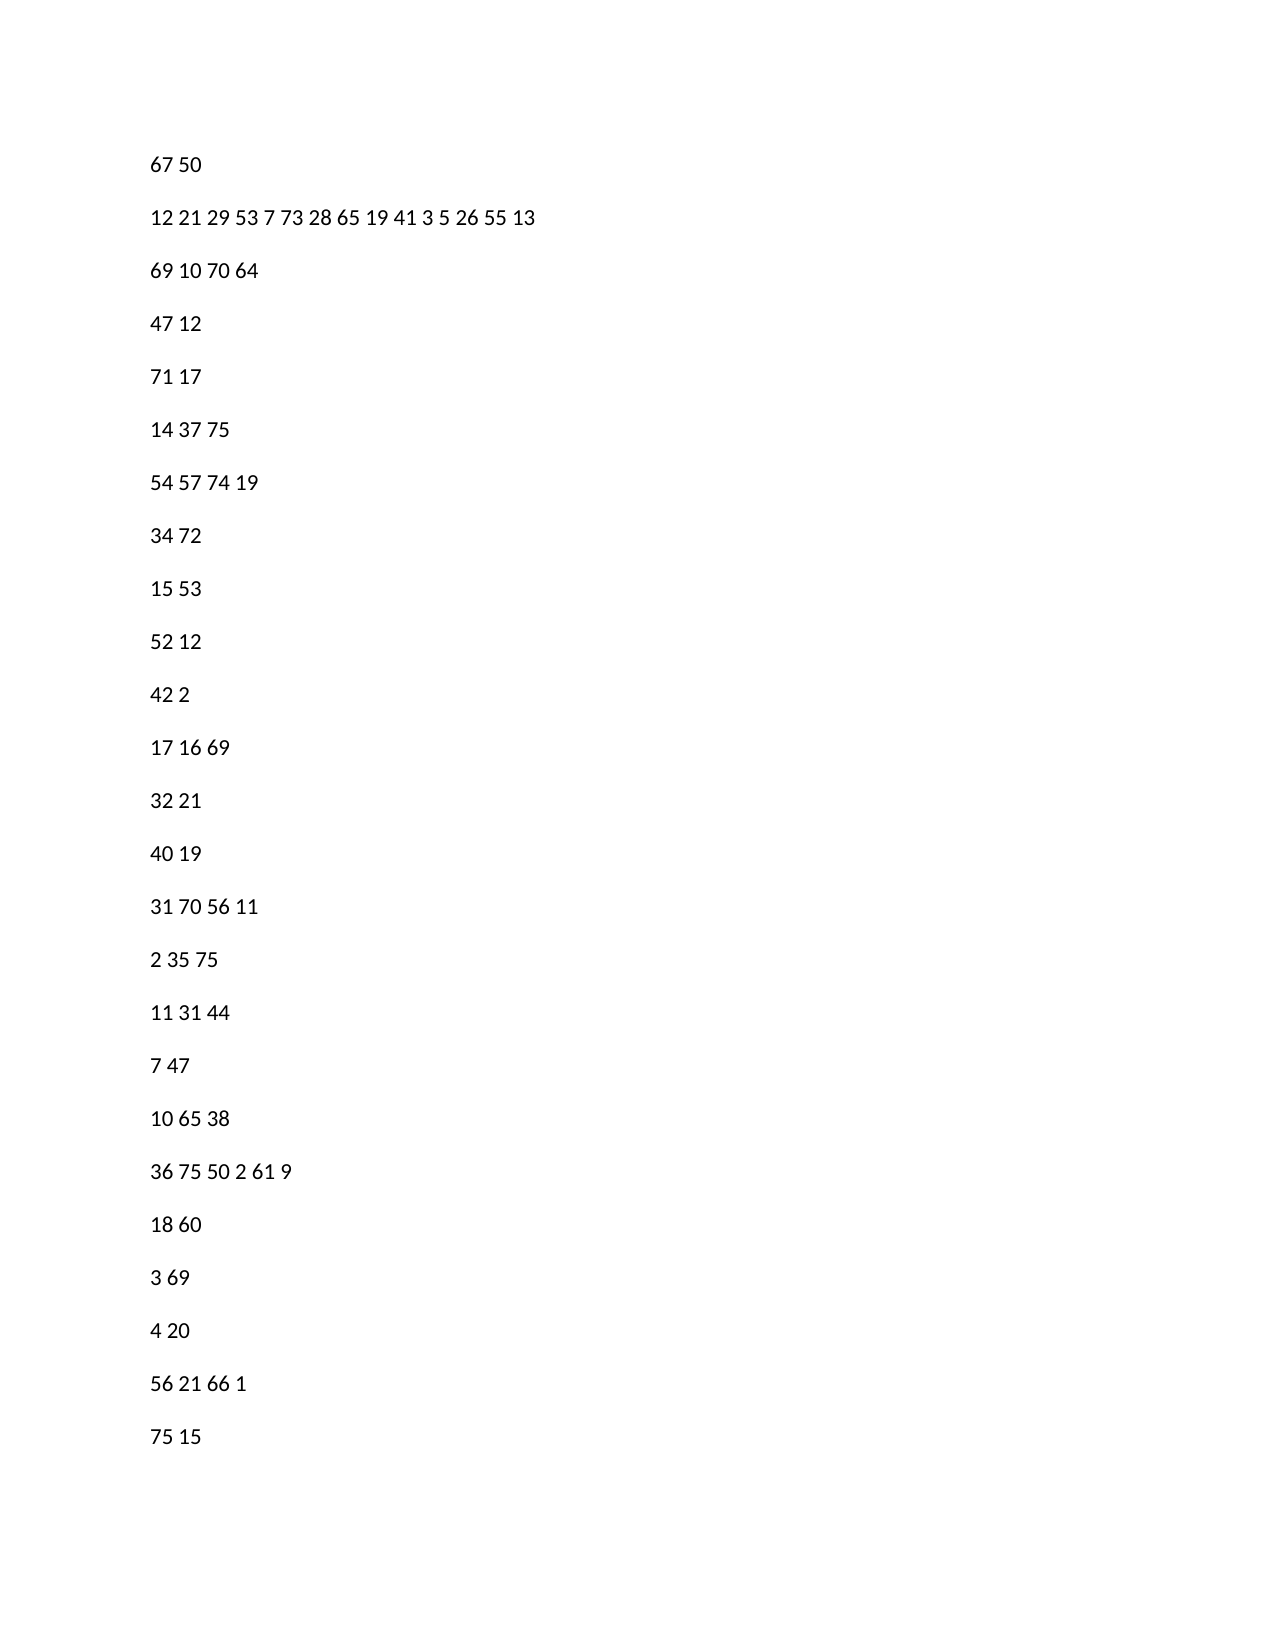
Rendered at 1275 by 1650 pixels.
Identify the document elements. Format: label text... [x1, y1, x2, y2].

text 42 2 [150, 680, 1125, 708]
text 7 47 [150, 1051, 1125, 1079]
text 36 75 50 2 61 9 [150, 1157, 1125, 1185]
text 31 70 56 11 [150, 892, 1125, 920]
text 11 31 44 [150, 998, 1125, 1026]
text 67 50 [150, 150, 1125, 178]
text 47 12 [150, 309, 1125, 337]
text 75 15 [150, 1422, 1125, 1451]
text 18 60 [150, 1210, 1125, 1238]
text 32 21 [150, 786, 1125, 814]
text 54 57 74 19 [150, 468, 1125, 496]
text 12 21 29 53 7 73 28 65 19 41 3 5 26 55 13 [150, 203, 1125, 231]
text 4 20 [150, 1316, 1125, 1344]
text 71 17 [150, 362, 1125, 390]
text 3 69 [150, 1263, 1125, 1291]
text 52 12 [150, 627, 1125, 655]
text 34 72 [150, 521, 1125, 549]
text 15 53 [150, 574, 1125, 602]
text 56 21 66 1 [150, 1369, 1125, 1397]
text 40 19 [150, 839, 1125, 867]
text 69 10 70 64 [150, 256, 1125, 284]
text 17 16 69 [150, 733, 1125, 761]
text 10 65 38 [150, 1104, 1125, 1132]
text 2 35 75 [150, 945, 1125, 973]
text 14 37 75 [150, 415, 1125, 443]
